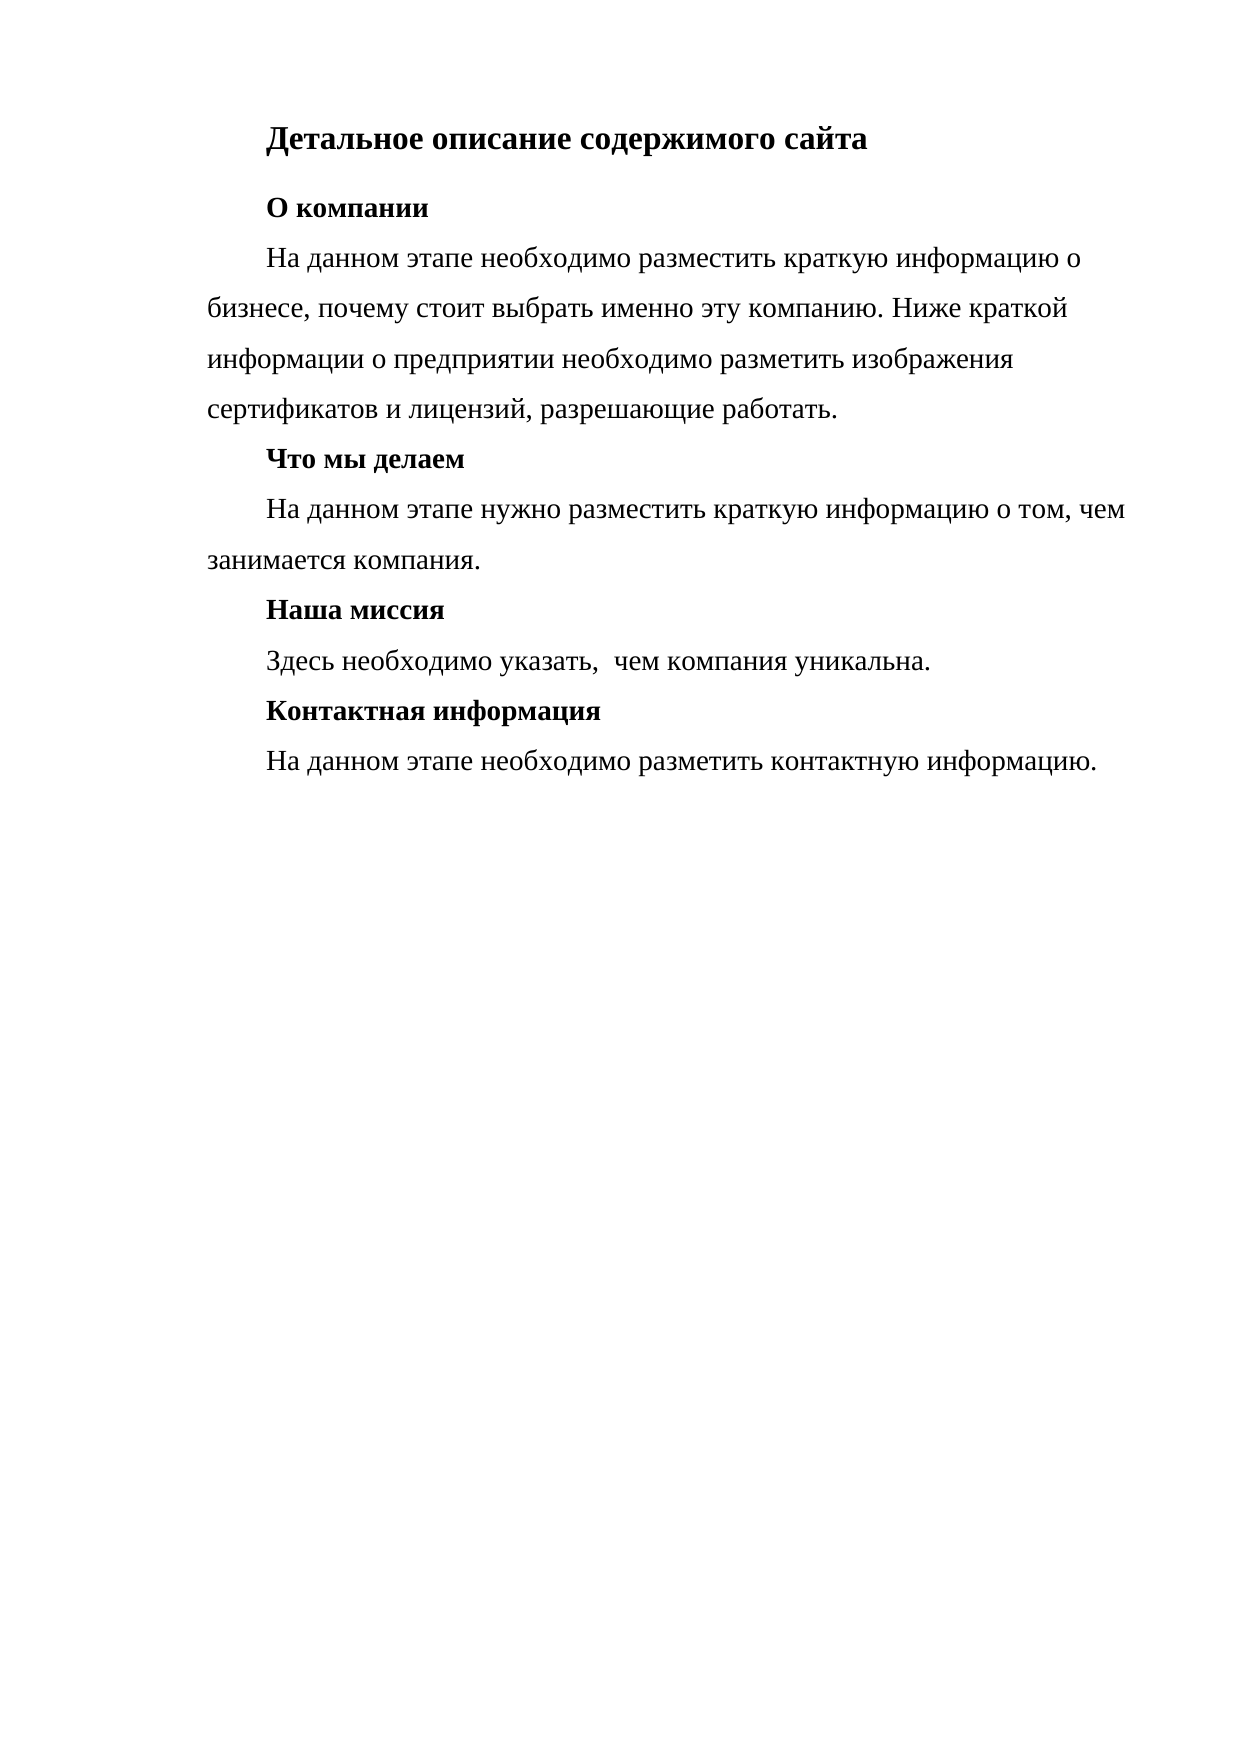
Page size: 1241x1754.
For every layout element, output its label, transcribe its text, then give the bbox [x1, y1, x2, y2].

text На данном этапе нужно разместить краткую информацию о том, чем занимается компания. [207, 492, 1152, 576]
text Здесь необходимо указать, чем компания уникальна. [207, 643, 1152, 676]
text Наша миссия [207, 592, 1152, 626]
text На данном этапе необходимо разметить контактную информацию. [207, 743, 1152, 777]
text Что мы делаем [207, 441, 1152, 475]
text О компании [207, 190, 1152, 223]
text На данном этапе необходимо разместить краткую информацию о бизнесе, почему стоит выбрать именно эту компанию. Ниже краткой информации о предприятии необходимо разметить изображения сертификатов и лицензий, разрешающие работать. [207, 240, 1152, 424]
text Контактная информация [207, 693, 1152, 726]
text Детальное описание содержимого сайта [207, 118, 1152, 156]
